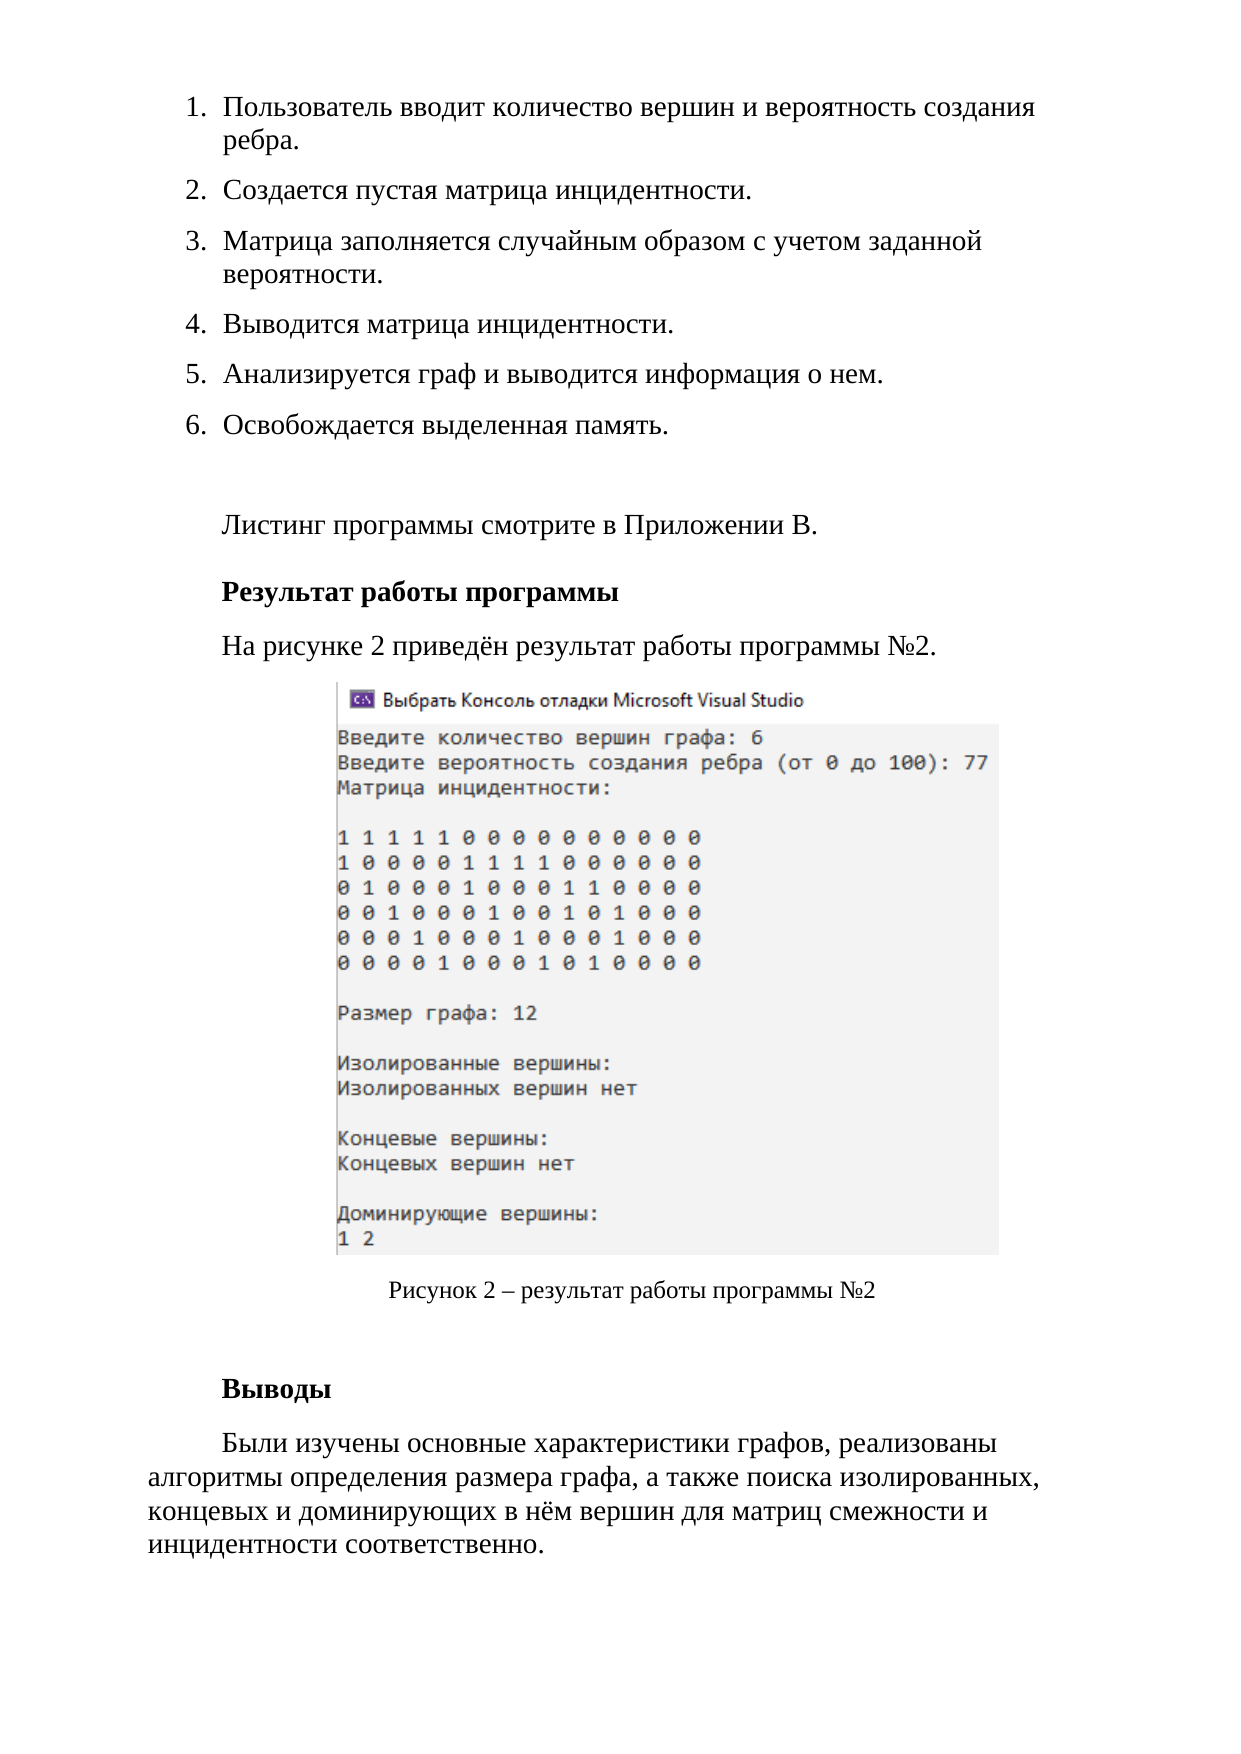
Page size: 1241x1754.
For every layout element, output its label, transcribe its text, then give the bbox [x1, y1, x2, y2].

text Были изучены основные характеристики графов, реализованы алгоритмы определения размера графа, а также поиска изолированных, концевых и доминирующих в нём вершин для матриц смежности и инцидентности соответственно. [148, 1426, 1116, 1560]
list Выводится матрица инцидентности. [185, 306, 1116, 340]
text Выводы [148, 1371, 1152, 1405]
text Рисунок 2 – результат работы программы №2 [148, 1276, 1116, 1304]
text Листинг программы смотрите в Приложении В. [148, 507, 1116, 541]
text На рисунке 2 приведён результат работы программы №2. [148, 628, 1152, 662]
list Освобождается выделенная память. [185, 407, 1116, 440]
picture [336, 682, 999, 1255]
list Анализируется граф и выводится информация о нем. [185, 357, 1116, 390]
list Пользователь вводит количество вершин и вероятность создания ребра. [185, 89, 1116, 156]
list Матрица заполняется случайным образом с учетом заданной вероятности. [185, 223, 1116, 290]
list Создается пустая матрица инцидентности. [185, 172, 1116, 206]
text Результат работы программы [148, 574, 1152, 608]
